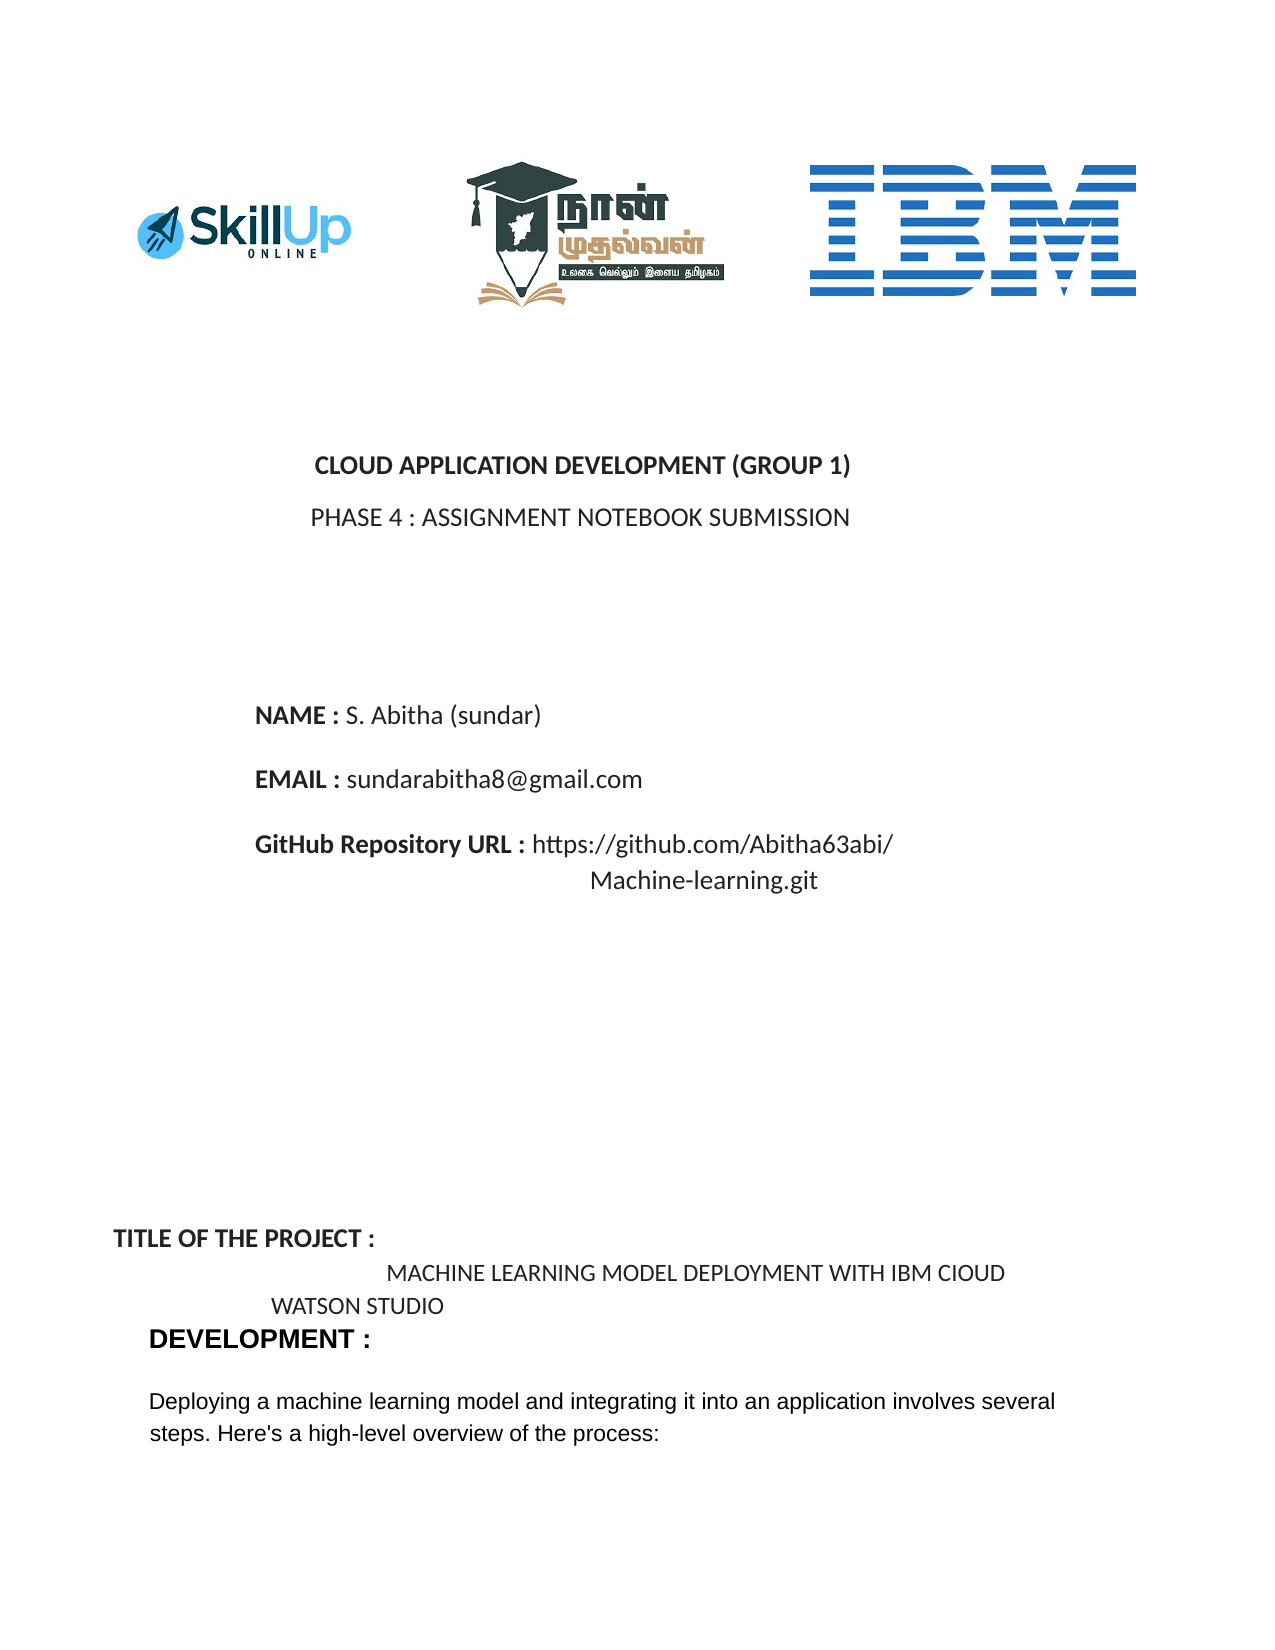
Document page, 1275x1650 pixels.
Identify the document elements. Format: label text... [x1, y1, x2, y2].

picture [810, 165, 1136, 296]
text WATSON STUDIO [271, 1290, 1151, 1321]
text CLOUD APPLICATION DEVELOPMENT (GROUP 1) [314, 448, 1151, 481]
picture [456, 154, 728, 312]
subtitle MACHINE LEARNING MODEL DEPLOYMENT WITH IBM CIOUD [114, 1257, 1006, 1288]
text PHASE 4 : ASSIGNMENT NOTEBOOK SUBMISSION [310, 500, 1151, 533]
text Deploying a machine learning model and integrating it into an application involves several steps. Here's a high-level overview of the process: [148, 1388, 1119, 1447]
text GitHub Repository URL : https://github.com/Abitha63abi/ [255, 827, 1151, 860]
picture [102, 158, 387, 308]
text TITLE OF THE PROJECT : [113, 1222, 1151, 1255]
text NAME : S. Abitha (sundar) [255, 698, 1151, 731]
text Machine-learning.git [589, 863, 1151, 896]
text EMAIL : sundarabitha8@gmail.com [255, 762, 1151, 796]
text DEVELOPMENT : [148, 1323, 1151, 1354]
